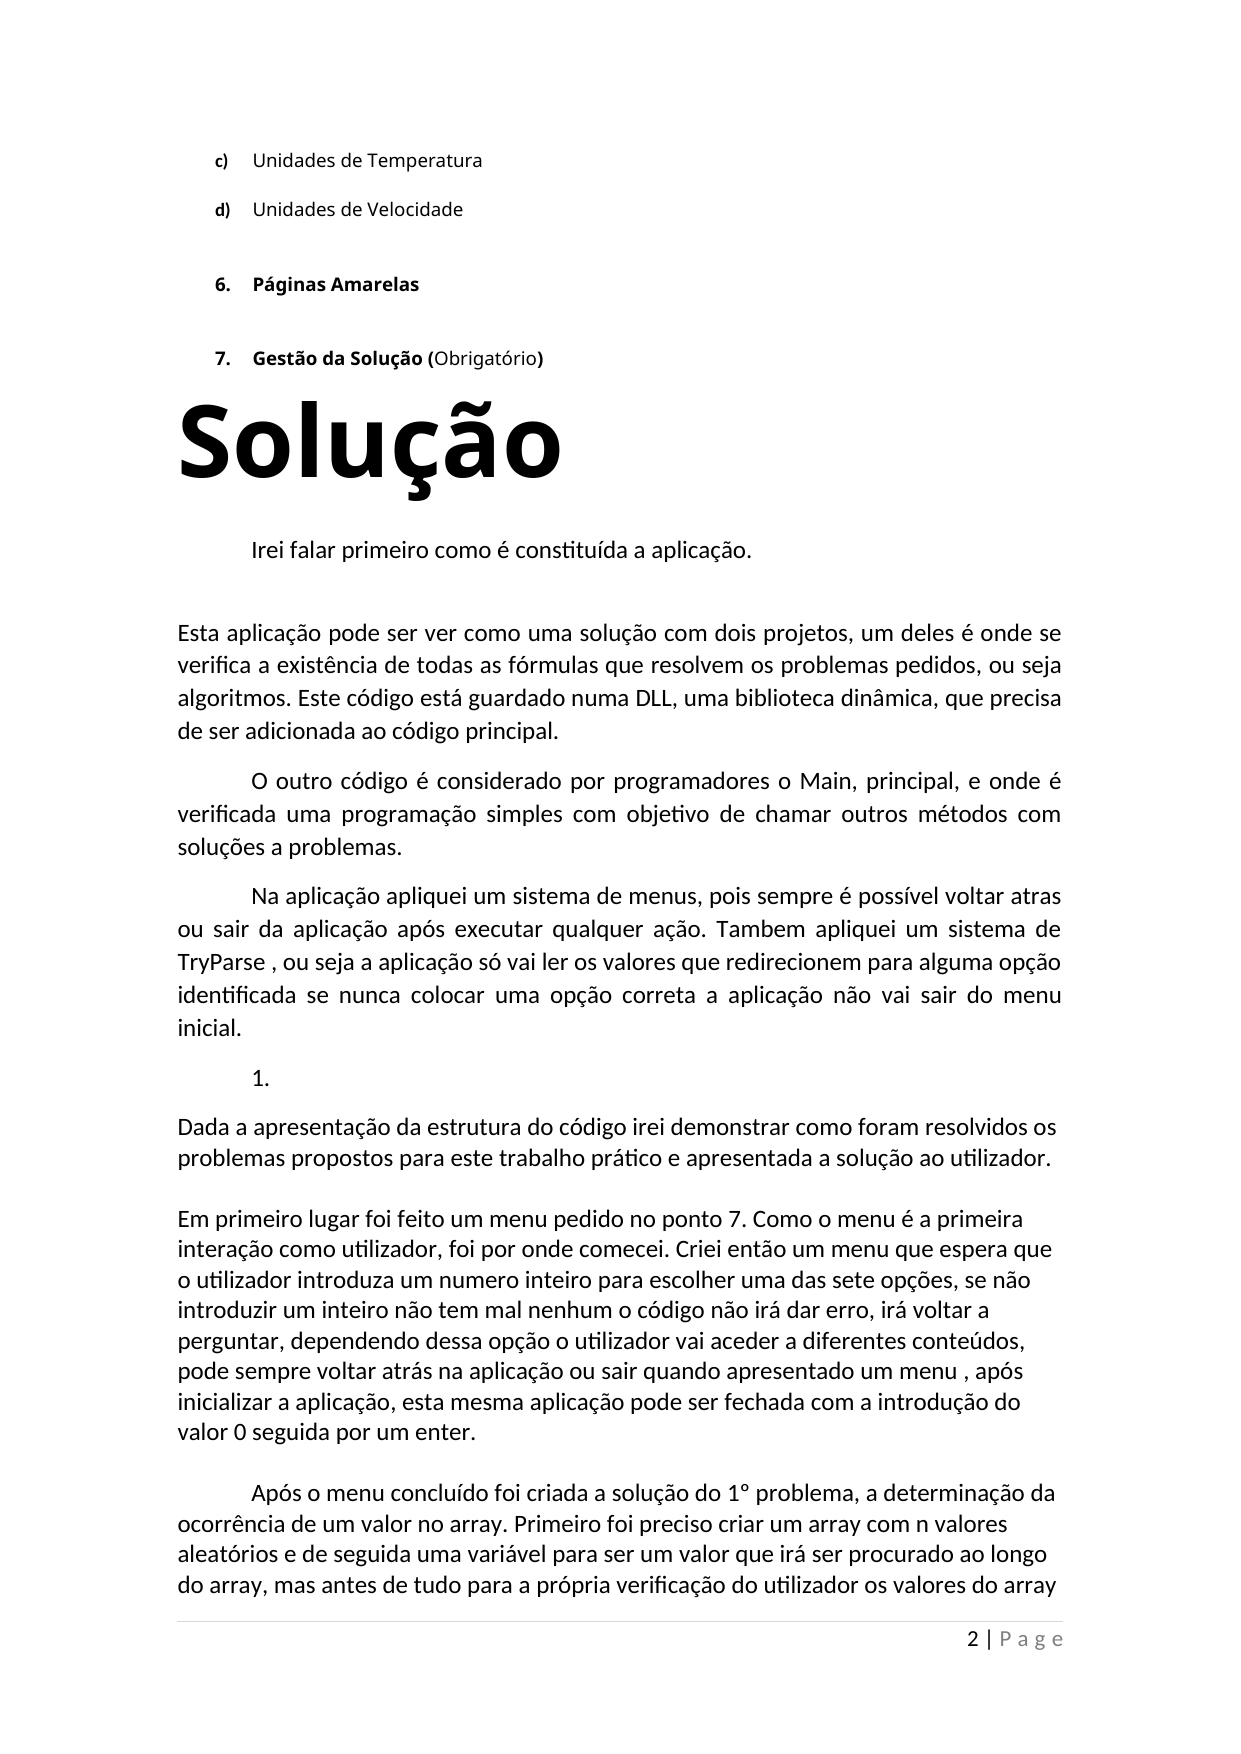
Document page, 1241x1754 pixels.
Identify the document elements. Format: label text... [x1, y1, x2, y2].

list Páginas Amarelas [215, 271, 1063, 296]
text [177, 1477, 1063, 1599]
text Irei falar primeiro como é constituída a aplicação. [177, 534, 1063, 565]
text Na aplicação apliquei um sistema de menus, pois sempre é possível voltar atras ou sair da aplicação após executar qualquer ação. Tambem apliquei um sistema de TryParse , ou seja a aplicação só vai ler os valores que redirecionem para alguma opção identificada se nunca colocar uma opção correta a aplicação não vai sair do menu inicial. [177, 880, 1063, 1043]
text O outro código é considerado por programadores o Main, principal, e onde é verificada uma programação simples com objetivo de chamar outros métodos com soluções a problemas. [177, 765, 1063, 861]
text Dada a apresentação da estrutura do código irei demonstrar como foram resolvidos os problemas propostos para este trabalho prático e apresentada a solução ao utilizador. Em primeiro lugar foi feito um menu pedido no ponto 7. Como o menu é a primeira interação como utilizador, foi por onde comecei. Criei então um menu que espera que o utilizador introduza um numero inteiro para escolher uma das sete opções, se não introduzir um inteiro não tem mal nenhum o código não irá dar erro, irá voltar a perguntar, dependendo dessa opção o utilizador vai aceder a diferentes conteúdos, pode sempre voltar atrás na aplicação ou sair quando apresentado um menu , após inicializar a aplicação, esta mesma aplicação pode ser fechada com a introdução do valor 0 seguida por um enter. [177, 1111, 1063, 1447]
list Unidades de Temperatura [215, 148, 1063, 173]
list Gestão da Solução (Obrigatório) [215, 345, 1063, 370]
list Unidades de Velocidade [215, 196, 1063, 222]
text Esta aplicação pode ser ver como uma solução com dois projetos, um deles é onde se verifica a existência de todas as fórmulas que resolvem os problemas pedidos, ou seja algoritmos. Este código está guardado numa DLL, uma biblioteca dinâmica, que precisa de ser adicionada ao código principal. [177, 584, 1063, 746]
text Solução [177, 370, 1063, 507]
